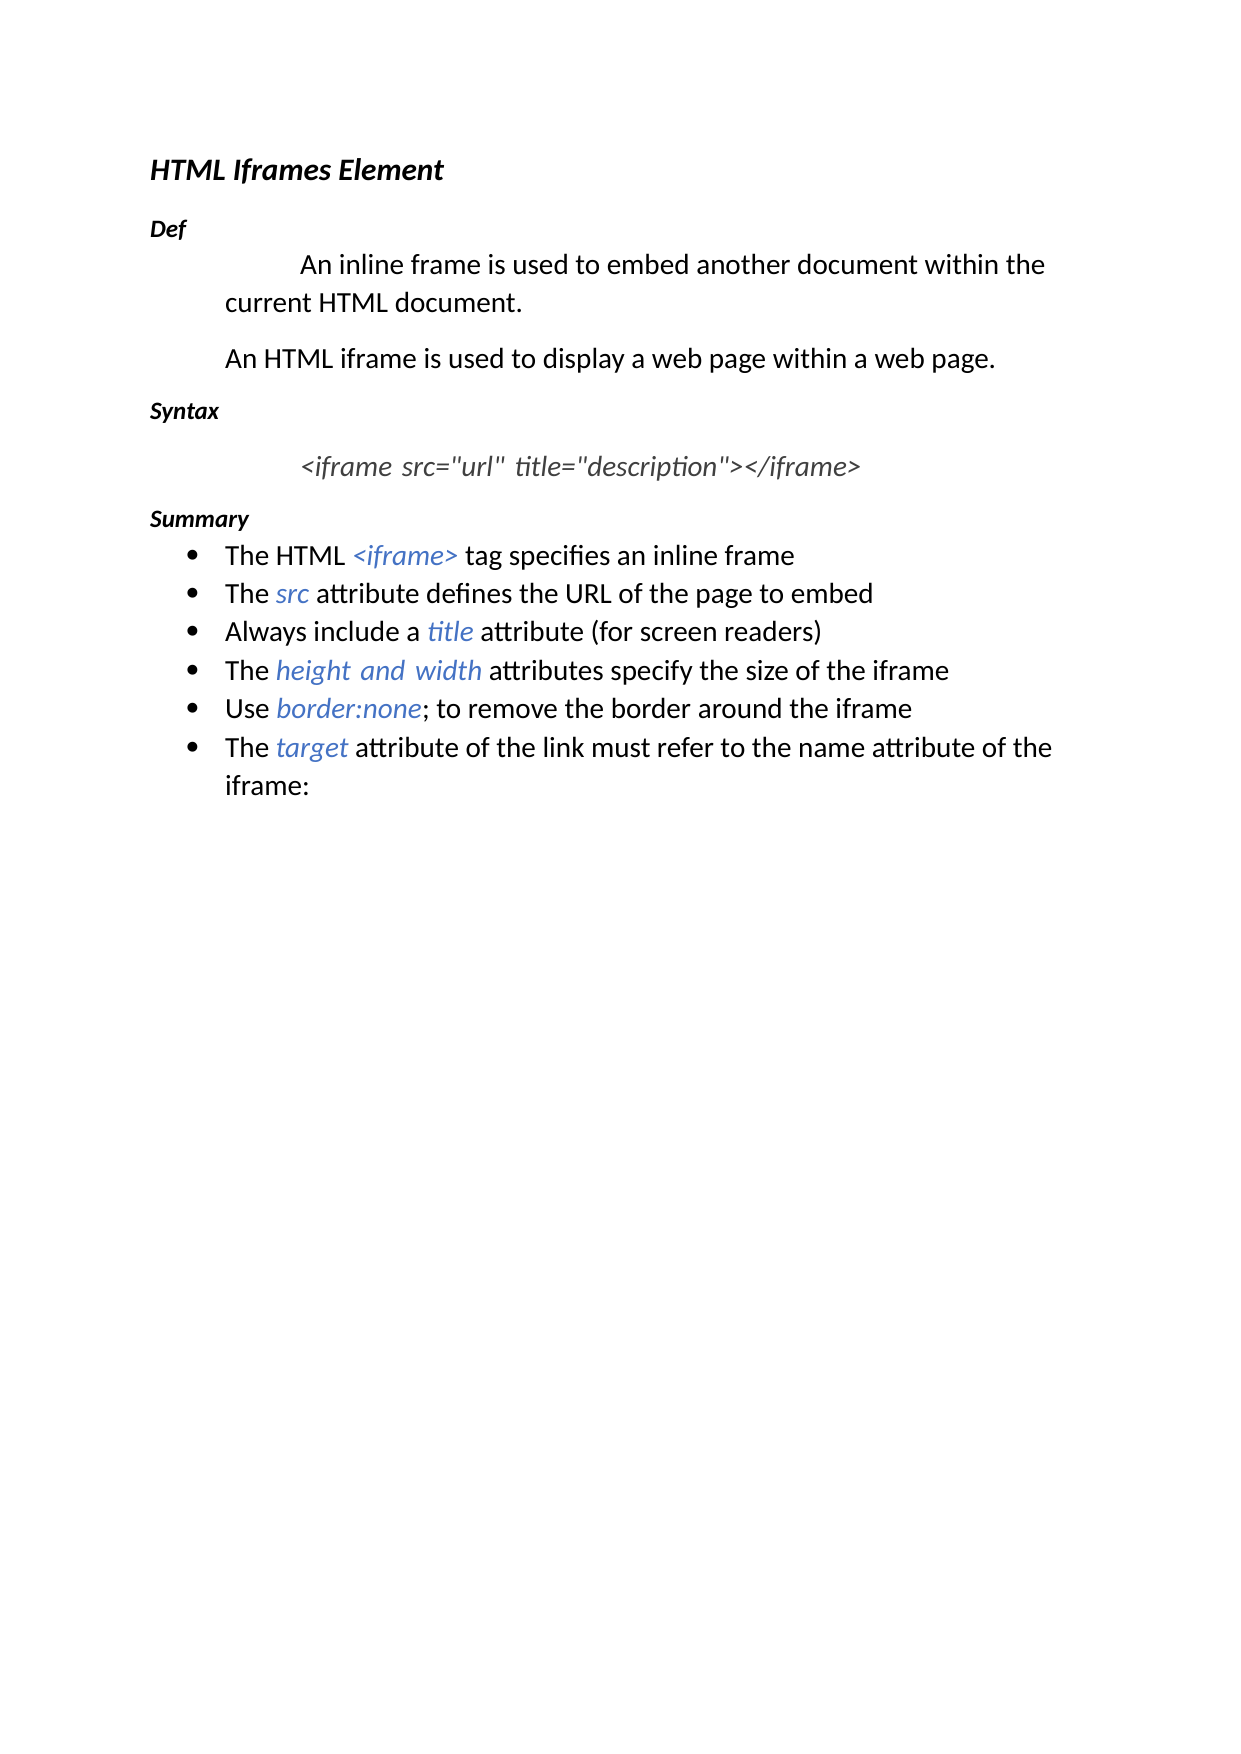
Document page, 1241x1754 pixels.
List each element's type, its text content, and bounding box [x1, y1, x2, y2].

text An inline frame is used to embed another document within the current HTML document. [225, 246, 1090, 320]
text Always include a title attribute (for screen readers) [187, 613, 1090, 649]
text <iframe src="url" title="description"></iframe> [240, 448, 1000, 484]
subtitle HTML Iframes Element [150, 150, 1090, 188]
subtitle Summary [150, 504, 1090, 534]
text The target attribute of the link must refer to the name attribute of the iframe: [187, 729, 1090, 803]
subtitle Def [150, 213, 1090, 244]
text The height and width attributes specify the size of the iframe [187, 652, 1090, 687]
text The HTML <iframe> tag specifies an inline frame [187, 537, 1090, 572]
text The src attribute defines the URL of the page to embed [187, 575, 1090, 611]
text Use border:none; to remove the border around the iframe [187, 690, 1090, 726]
subtitle Syntax [150, 395, 1090, 425]
text An HTML iframe is used to display a web page within a web page. [150, 340, 1090, 375]
